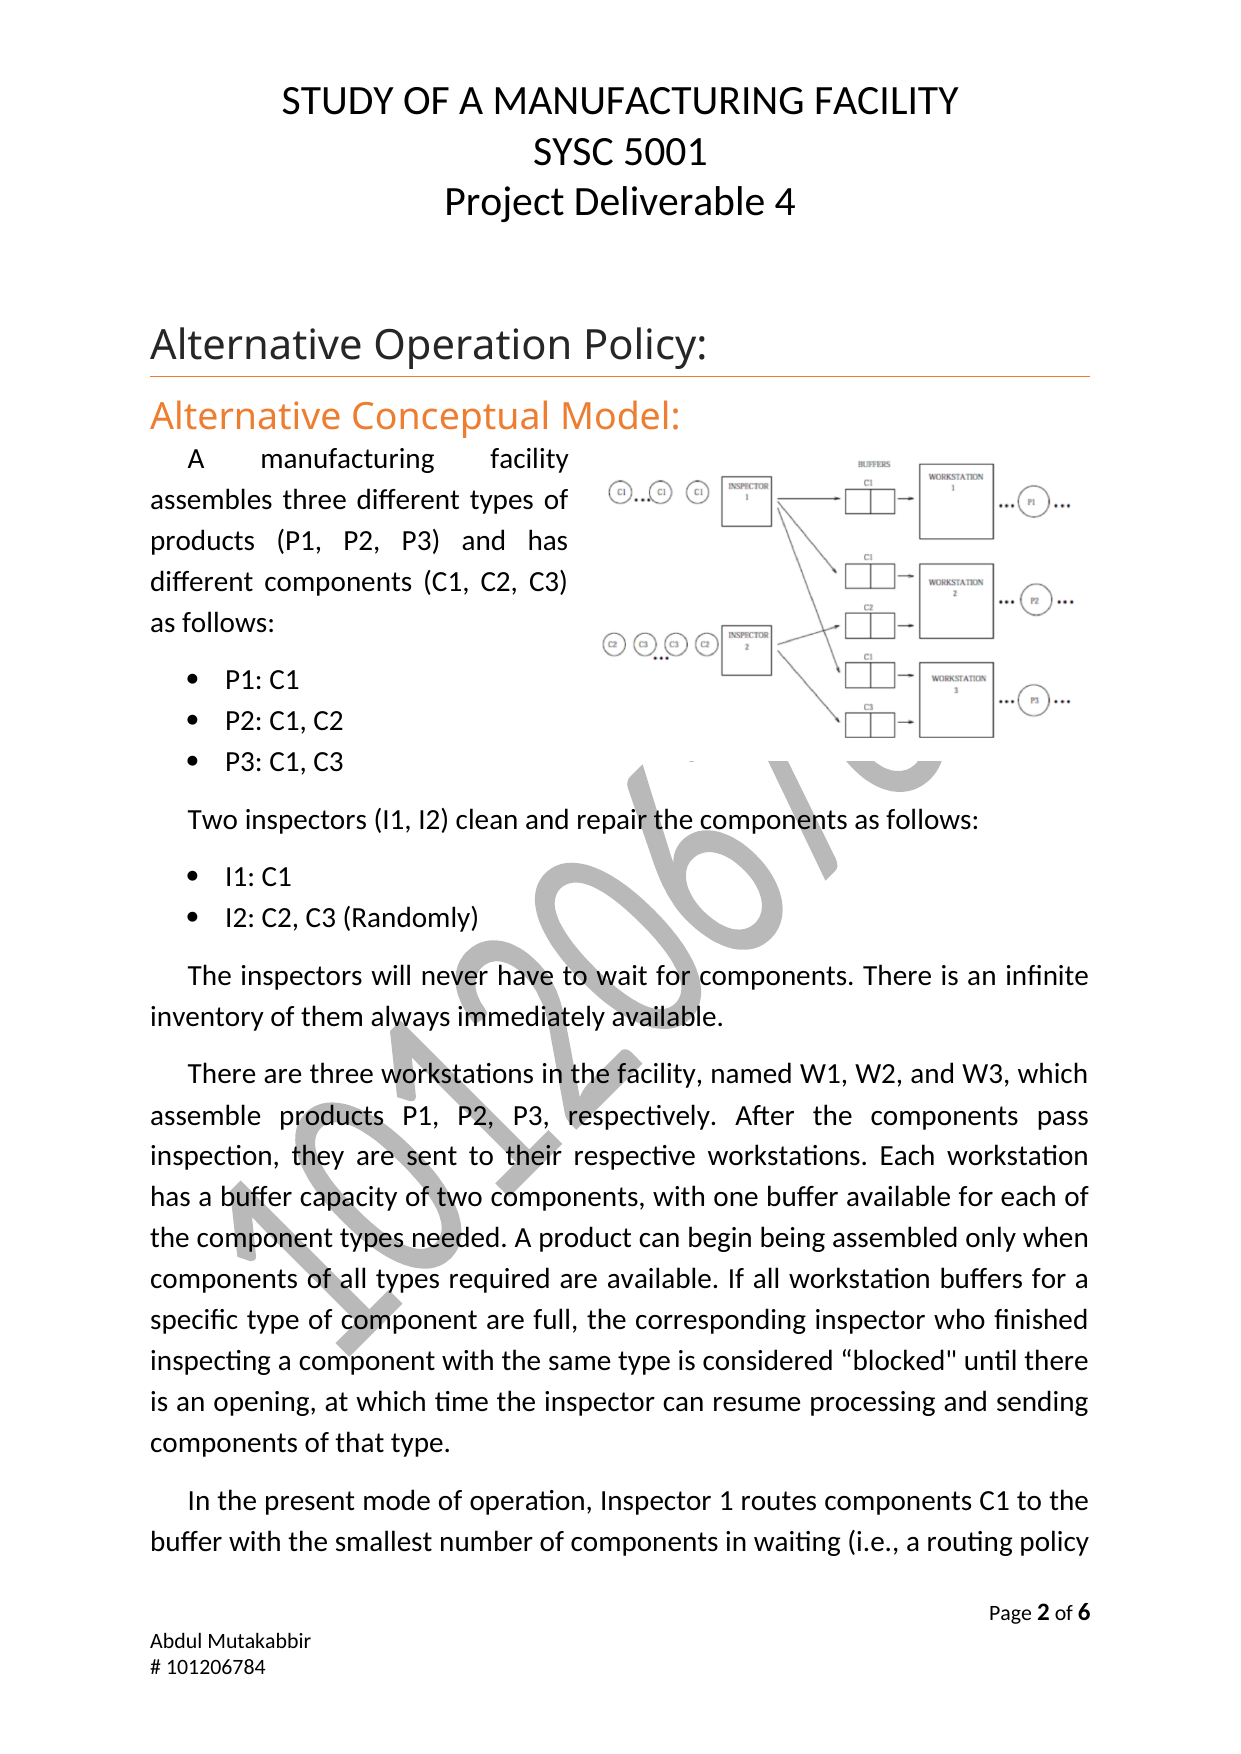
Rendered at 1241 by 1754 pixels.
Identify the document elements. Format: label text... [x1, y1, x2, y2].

list P2: C1, C2 [187, 702, 587, 738]
list P1: C1 [187, 661, 587, 697]
text The inspectors will never have to wait for components. There is an infinite inventory of them always immediately available. [150, 957, 1090, 1034]
list P3: C1, C3 [187, 743, 1090, 779]
text There are three workstations in the facility, named W1, W2, and W3, which assemble products P1, P2, P3, respectively. After the components pass inspection, they are sent to their respective workstations. Each workstation has a buffer capacity of two components, with one buffer available for each of the component types needed. A product can begin being assembled only when components of all types required are available. If all workstation buffers for a specific type of component are full, the corresponding inspector who finished inspecting a component with the same type is considered “blocked" until there is an opening, at which time the inspector can resume processing and sending components of that type. [150, 1056, 1090, 1460]
list I2: C2, C3 (Randomly) [187, 899, 1090, 935]
list I1: C1 [187, 858, 1090, 894]
subtitle Alternative Operation Policy: [150, 314, 1090, 376]
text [150, 1482, 1090, 1558]
picture [587, 442, 1091, 761]
text Two inspectors (I1, I2) clean and repair the components as follows: [150, 801, 1090, 837]
text A manufacturing facility assembles three different types of products (P1, P2, P3) and has different components (C1, C2, C3) as follows: [150, 440, 1090, 639]
subtitle Alternative Conceptual Model: [150, 389, 1090, 440]
